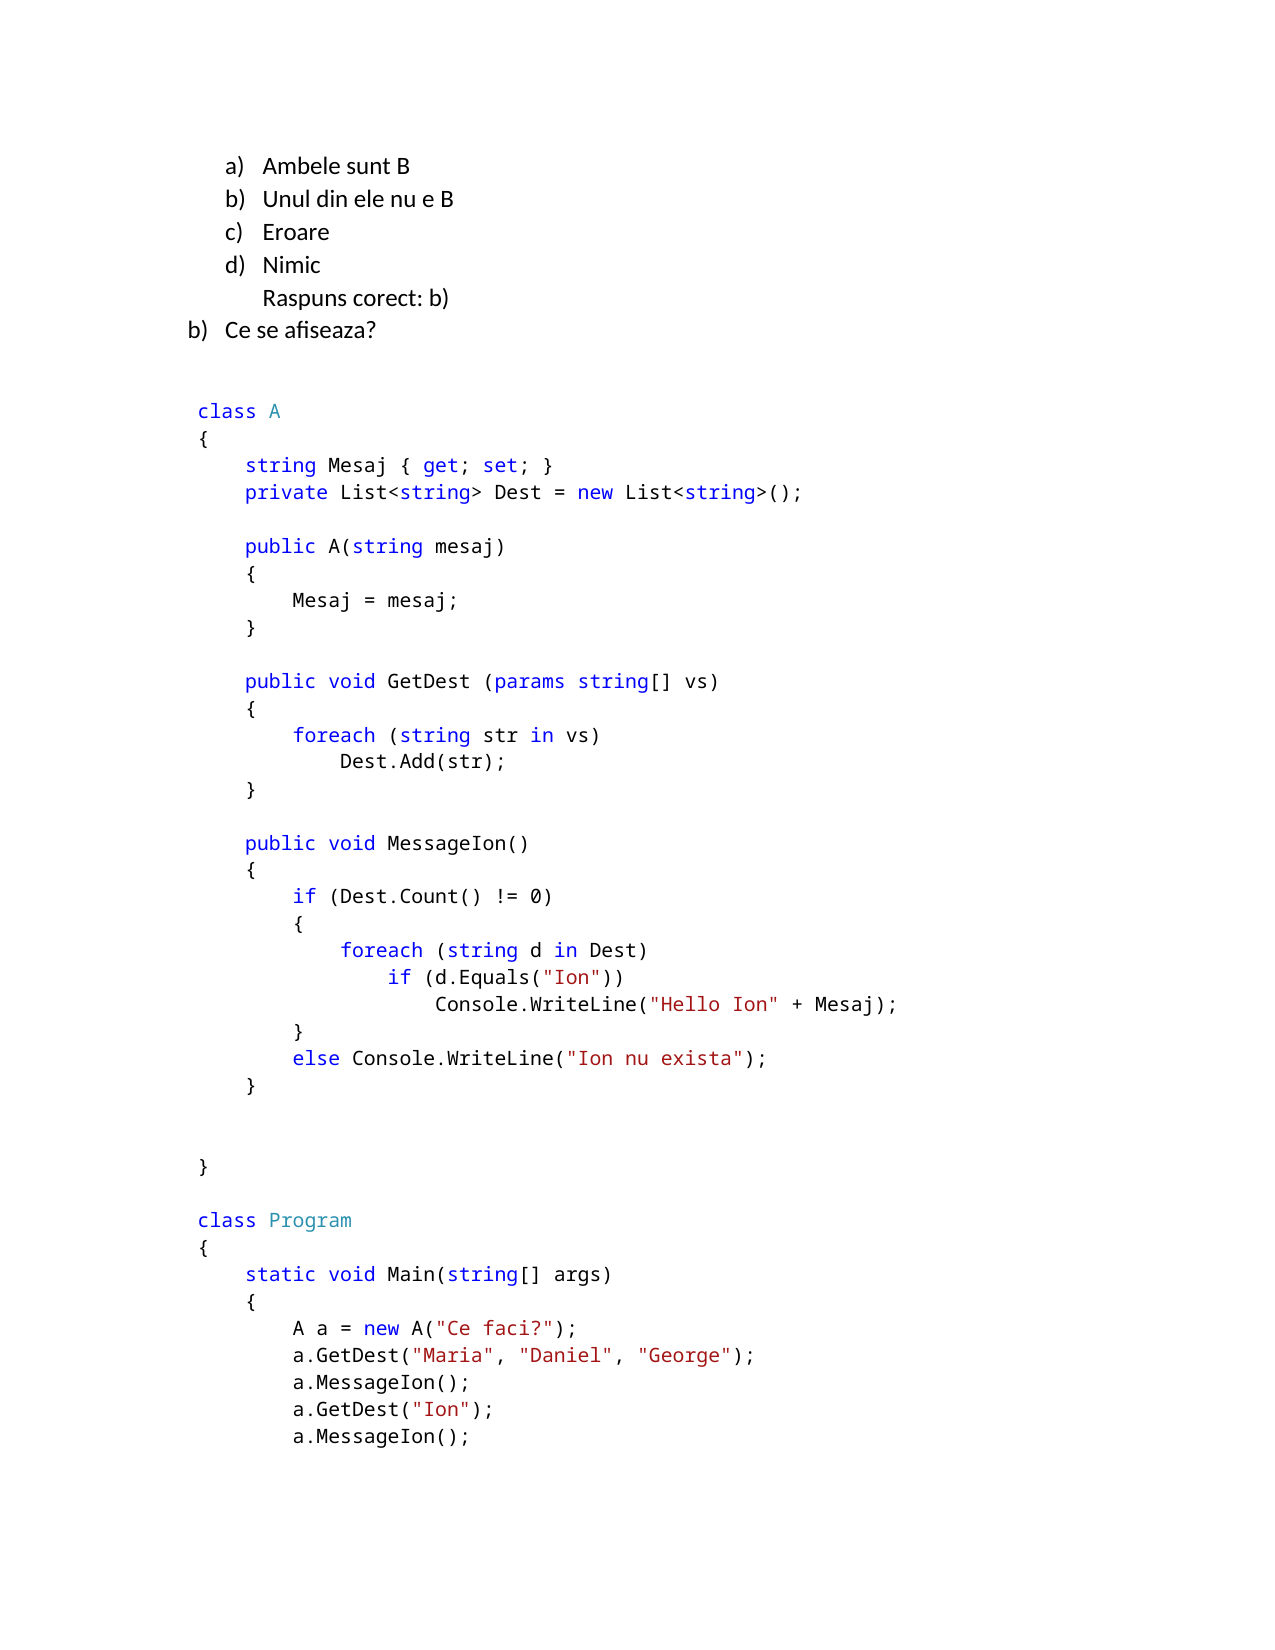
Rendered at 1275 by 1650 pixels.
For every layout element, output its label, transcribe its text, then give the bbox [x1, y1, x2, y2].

text } [150, 1152, 1125, 1179]
text } [150, 613, 1125, 640]
text else Console.WriteLine("Ion nu exista"); [150, 1044, 1125, 1072]
text { [150, 694, 1125, 721]
text foreach (string d in Dest) [150, 937, 1125, 964]
text Dest.Add(str); [150, 748, 1125, 775]
text a.MessageIon(); [150, 1368, 1125, 1395]
text if (Dest.Count() != 0) [150, 883, 1125, 910]
text } [150, 1018, 1125, 1044]
text a.MessageIon(); [150, 1422, 1125, 1449]
list Raspuns corect: b) [262, 282, 1125, 312]
text foreach (string str in vs) [150, 721, 1125, 748]
text A a = new A("Ce faci?"); [150, 1314, 1125, 1341]
text class Program [150, 1206, 1125, 1233]
text a.GetDest("Maria", "Daniel", "George"); [150, 1341, 1125, 1368]
text { [150, 910, 1125, 937]
text public void GetDest (params string[] vs) [150, 667, 1125, 694]
list Unul din ele nu e B [225, 183, 1125, 213]
list Eroare [225, 216, 1125, 246]
text string Mesaj { get; set; } [150, 451, 1125, 478]
list Nimic [225, 249, 1125, 279]
text public void MessageIon() [150, 829, 1125, 856]
text { [150, 1233, 1125, 1260]
text a.GetDest("Ion"); [150, 1395, 1125, 1422]
text } [150, 775, 1125, 802]
text if (d.Equals("Ion")) [150, 964, 1125, 991]
list Ambele sunt B [225, 150, 1125, 181]
text public A(string mesaj) [150, 532, 1125, 559]
text Console.WriteLine("Hello Ion" + Mesaj); [150, 991, 1125, 1018]
text { [150, 1287, 1125, 1314]
text private List<string> Dest = new List<string>(); [150, 478, 1125, 505]
text { [150, 424, 1125, 451]
text { [150, 559, 1125, 586]
list Ce se afiseaza? [187, 314, 1125, 345]
text { [150, 856, 1125, 883]
text } [150, 1072, 1125, 1098]
text class A [150, 397, 1125, 424]
text Mesaj = mesaj; [150, 586, 1125, 613]
text static void Main(string[] args) [150, 1260, 1125, 1287]
